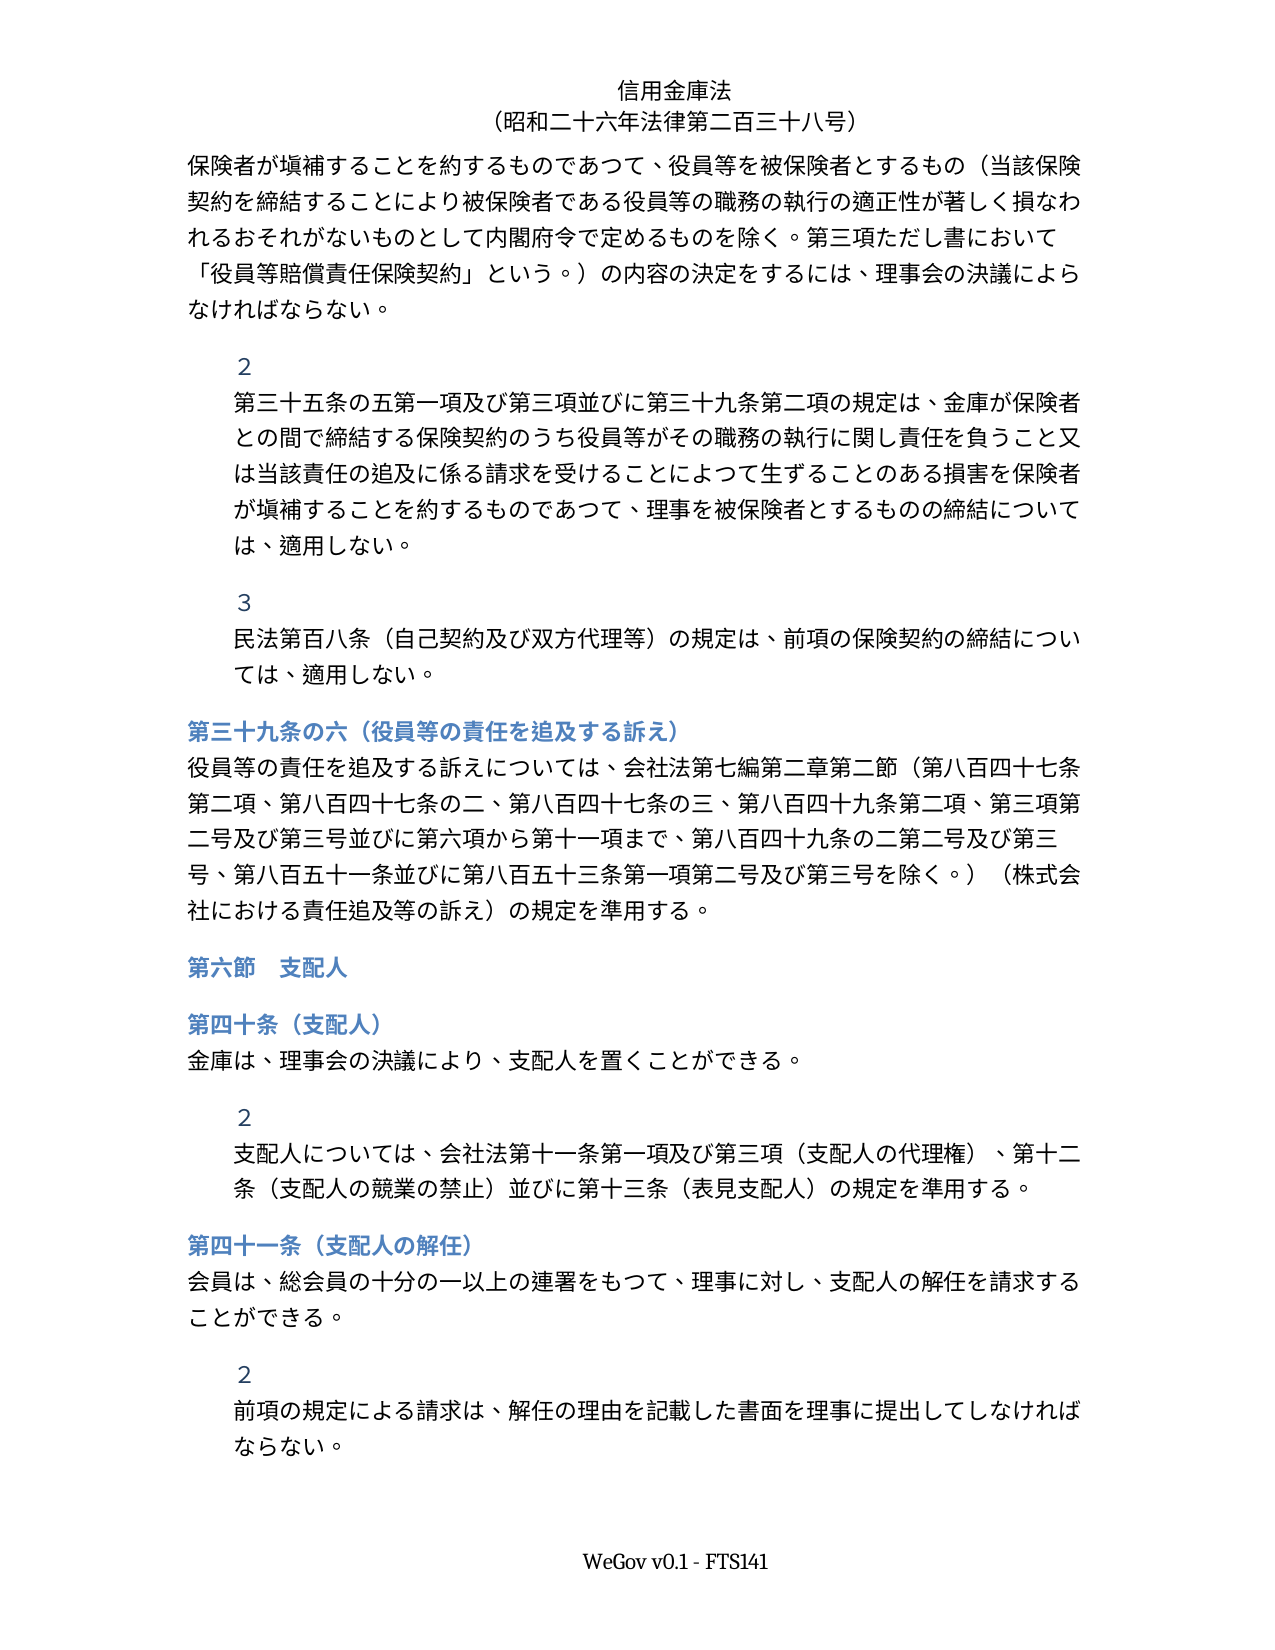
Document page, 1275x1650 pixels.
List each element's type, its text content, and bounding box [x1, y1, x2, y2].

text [187, 150, 1087, 325]
text 支配人については、会社法第十一条第一項及び第三項（支配人の代理権）、第十二条（支配人の競業の禁止）並びに第十三条（表見支配人）の規定を準用する。 [233, 1137, 1087, 1205]
subtitle 第六節 支配人 [187, 952, 1087, 983]
text 役員等の責任を追及する訴えについては、会社法第七編第二章第二節（第八百四十七条第二項、第八百四十七条の二、第八百四十七条の三、第八百四十九条第二項、第三項第二号及び第三号並びに第六項から第十一項まで、第八百四十九条の二第二号及び第三号、第八百五十一条並びに第八百五十三条第一項第二号及び第三号を除く。）（株式会社における責任追及等の訴え）の規定を準用する。 [187, 752, 1087, 927]
subtitle 第四十一条（支配人の解任） [187, 1230, 1087, 1261]
text 第三十五条の五第一項及び第三項並びに第三十九条第二項の規定は、金庫が保険者との間で締結する保険契約のうち役員等がその職務の執行に関し責任を負うこと又は当該責任の追及に係る請求を受けることによつて生ずることのある損害を保険者が塡補することを約するものであつて、理事を被保険者とするものの締結については、適用しない。 [233, 386, 1087, 561]
subtitle ３ [233, 587, 1087, 618]
subtitle ２ [233, 1359, 1087, 1390]
subtitle 第三十九条の六（役員等の責任を追及する訴え） [187, 716, 1087, 747]
text 金庫は、理事会の決議により、支配人を置くことができる。 [187, 1045, 1087, 1076]
text 前項の規定による請求は、解任の理由を記載した書面を理事に提出してしなければならない。 [233, 1395, 1087, 1462]
text 会員は、総会員の十分の一以上の連署をもつて、理事に対し、支配人の解任を請求することができる。 [187, 1266, 1087, 1333]
text 民法第百八条（自己契約及び双方代理等）の規定は、前項の保険契約の締結については、適用しない。 [233, 623, 1087, 690]
subtitle 第四十条（支配人） [187, 1009, 1087, 1040]
subtitle ２ [233, 1102, 1087, 1133]
subtitle ２ [233, 351, 1087, 382]
